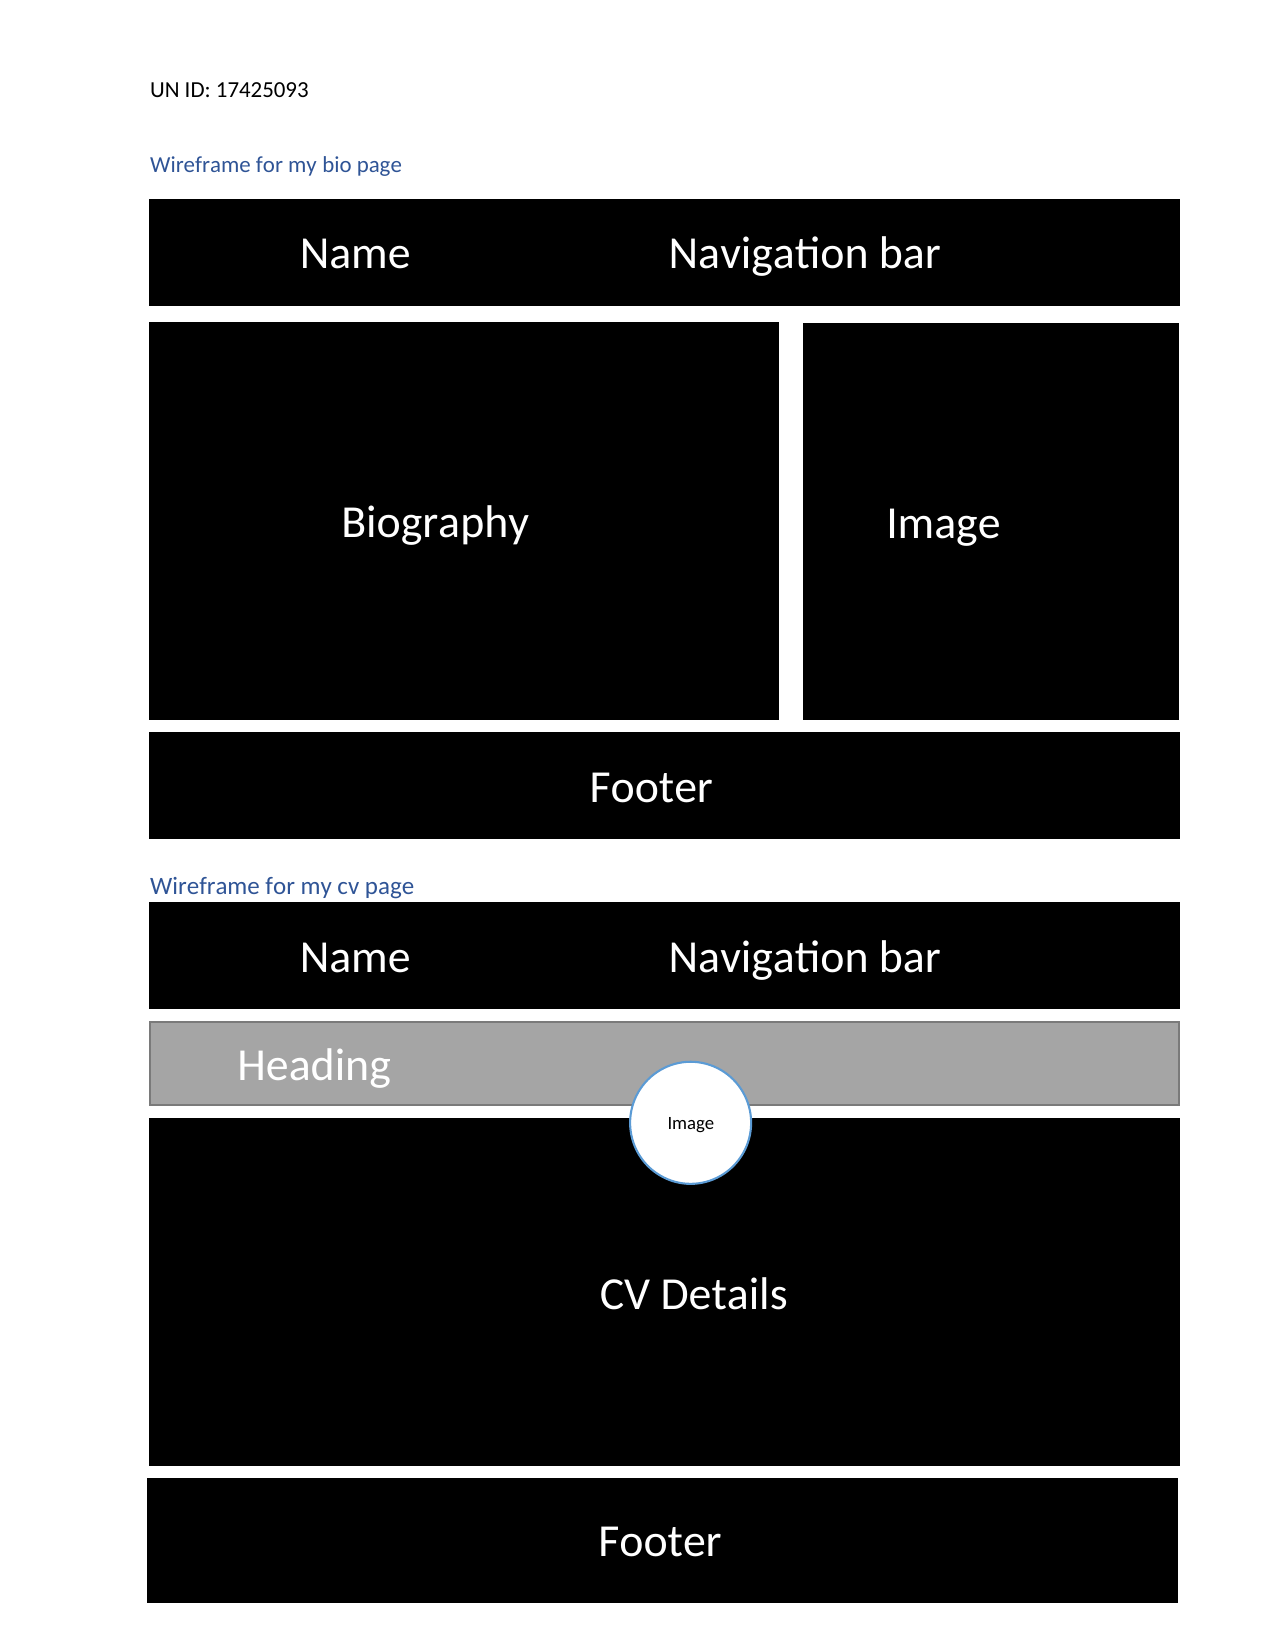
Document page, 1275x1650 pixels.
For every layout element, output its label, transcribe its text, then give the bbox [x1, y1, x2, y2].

text Wireframe for my cv page [150, 871, 1125, 901]
text Wireframe for my bio page [150, 150, 1125, 178]
